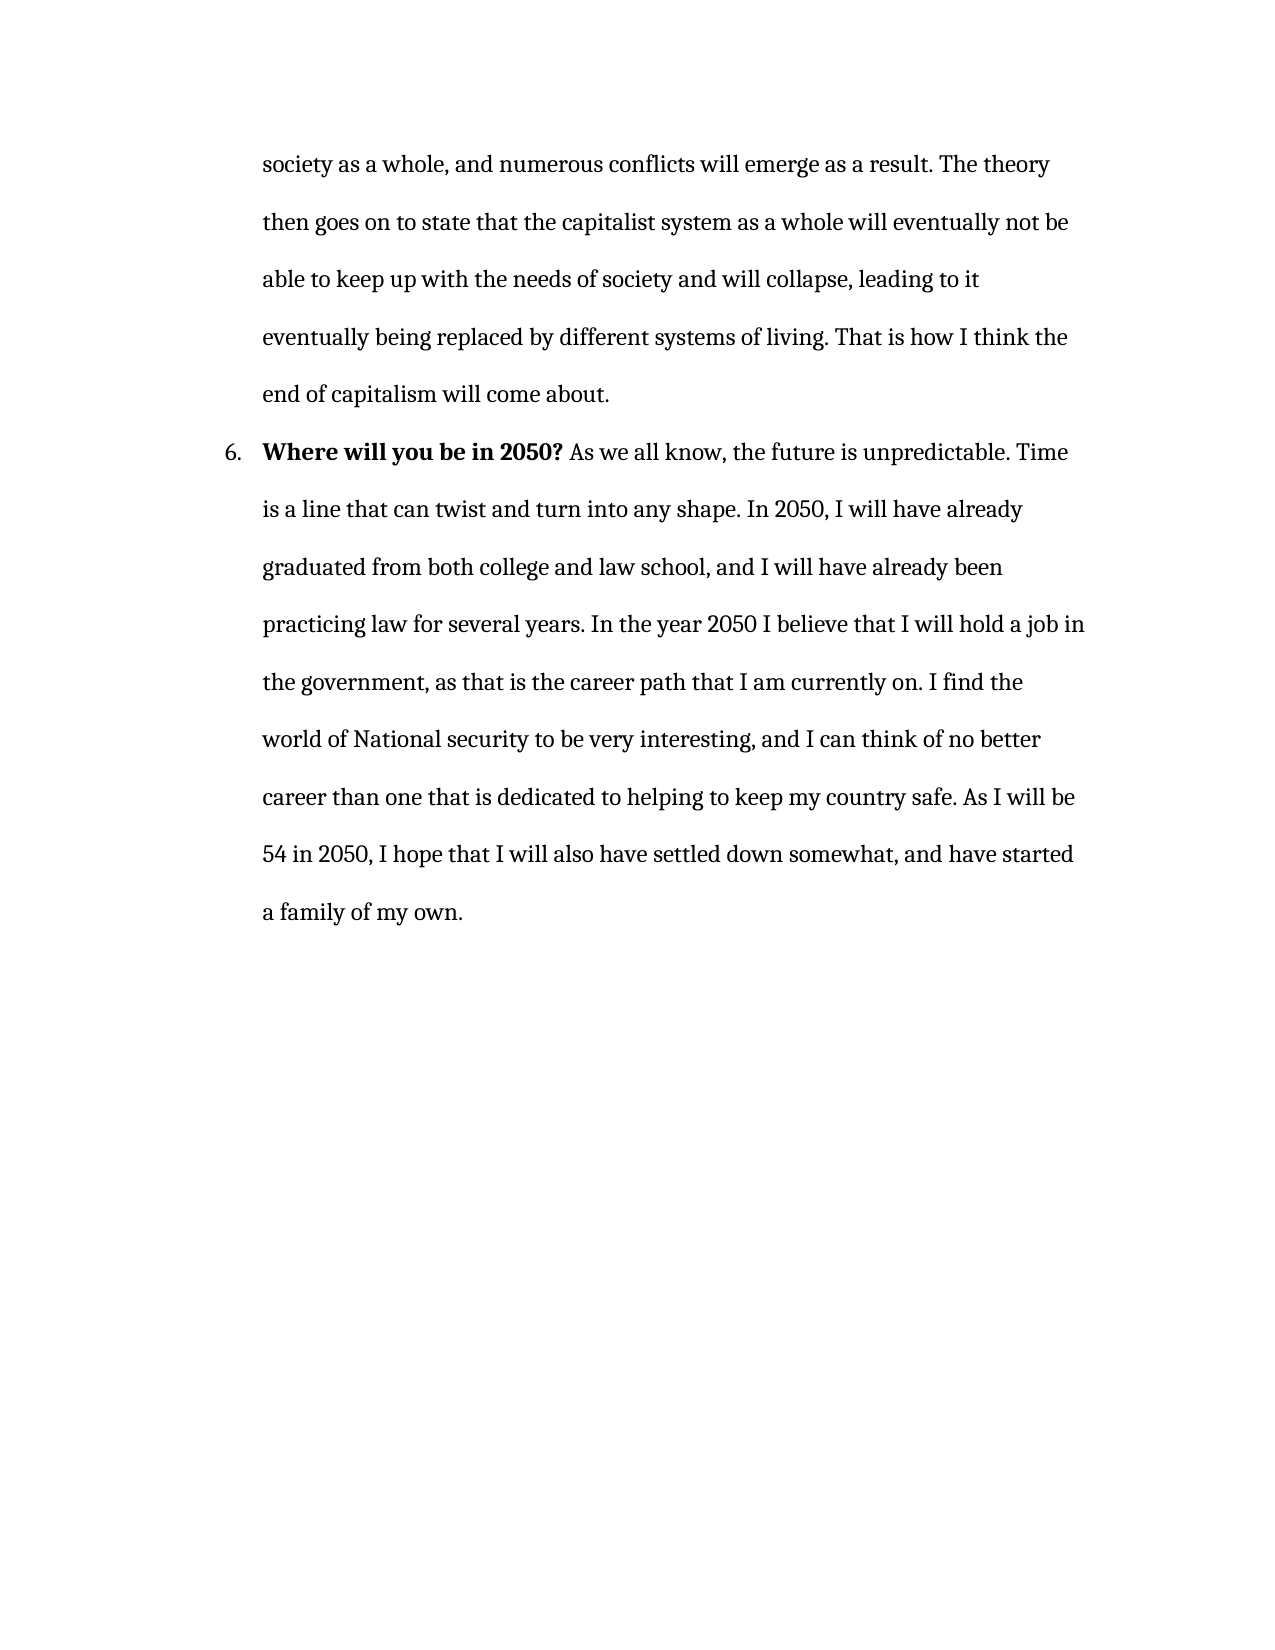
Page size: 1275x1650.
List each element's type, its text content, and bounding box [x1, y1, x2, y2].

list Where will you be in 2050? As we all know, the future is unpredictable. Time is a line that can twist and turn into any shape. In 2050, I will have already graduated from both college and law school, and I will have already been practicing law for several years. In the year 2050 I believe that I will hold a job in the government, as that is the career path that I am currently on. I find the world of National security to be very interesting, and I can think of no better career than one that is dedicated to helping to keep my country safe. As I will be 54 in 2050, I hope that I will also have settled down somewhat, and have started a family of my own. [225, 437, 1087, 926]
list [225, 150, 1087, 409]
